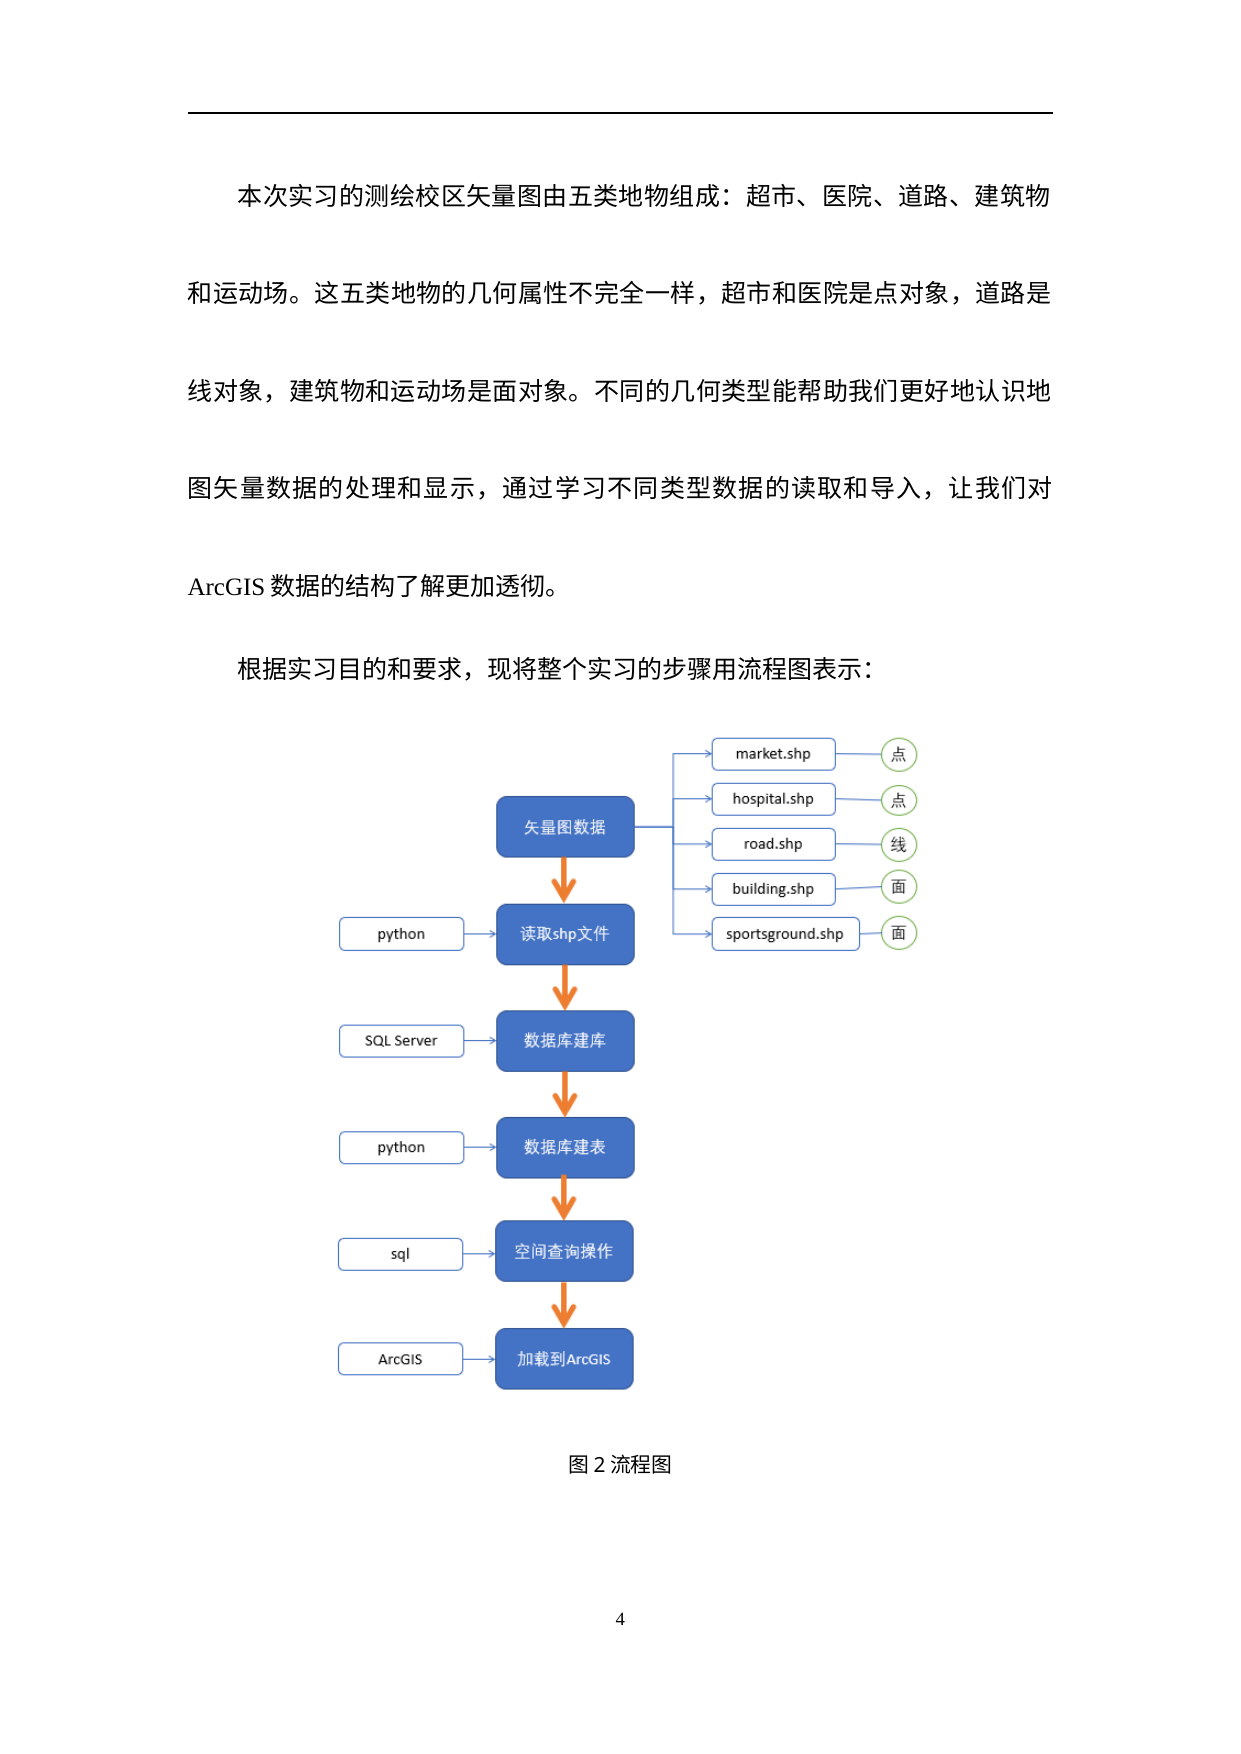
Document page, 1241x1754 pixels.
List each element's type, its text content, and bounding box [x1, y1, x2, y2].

text 根据实习目的和要求，现将整个实习的步骤用流程图表示： [187, 635, 1053, 700]
text 图 2 流程图 [187, 1448, 1053, 1480]
picture [305, 718, 936, 1416]
text 本次实习的测绘校区矢量图由五类地物组成：超市、医院、道路、建筑物和运动场。这五类地物的几何属性不完全一样，超市和医院是点对象，道路是线对象，建筑物和运动场是面对象。不同的几何类型能帮助我们更好地认识地图矢量数据的处理和显示，通过学习不同类型数据的读取和导入，让我们对ArcGIS数据的结构了解更加透彻。 [187, 162, 1053, 617]
